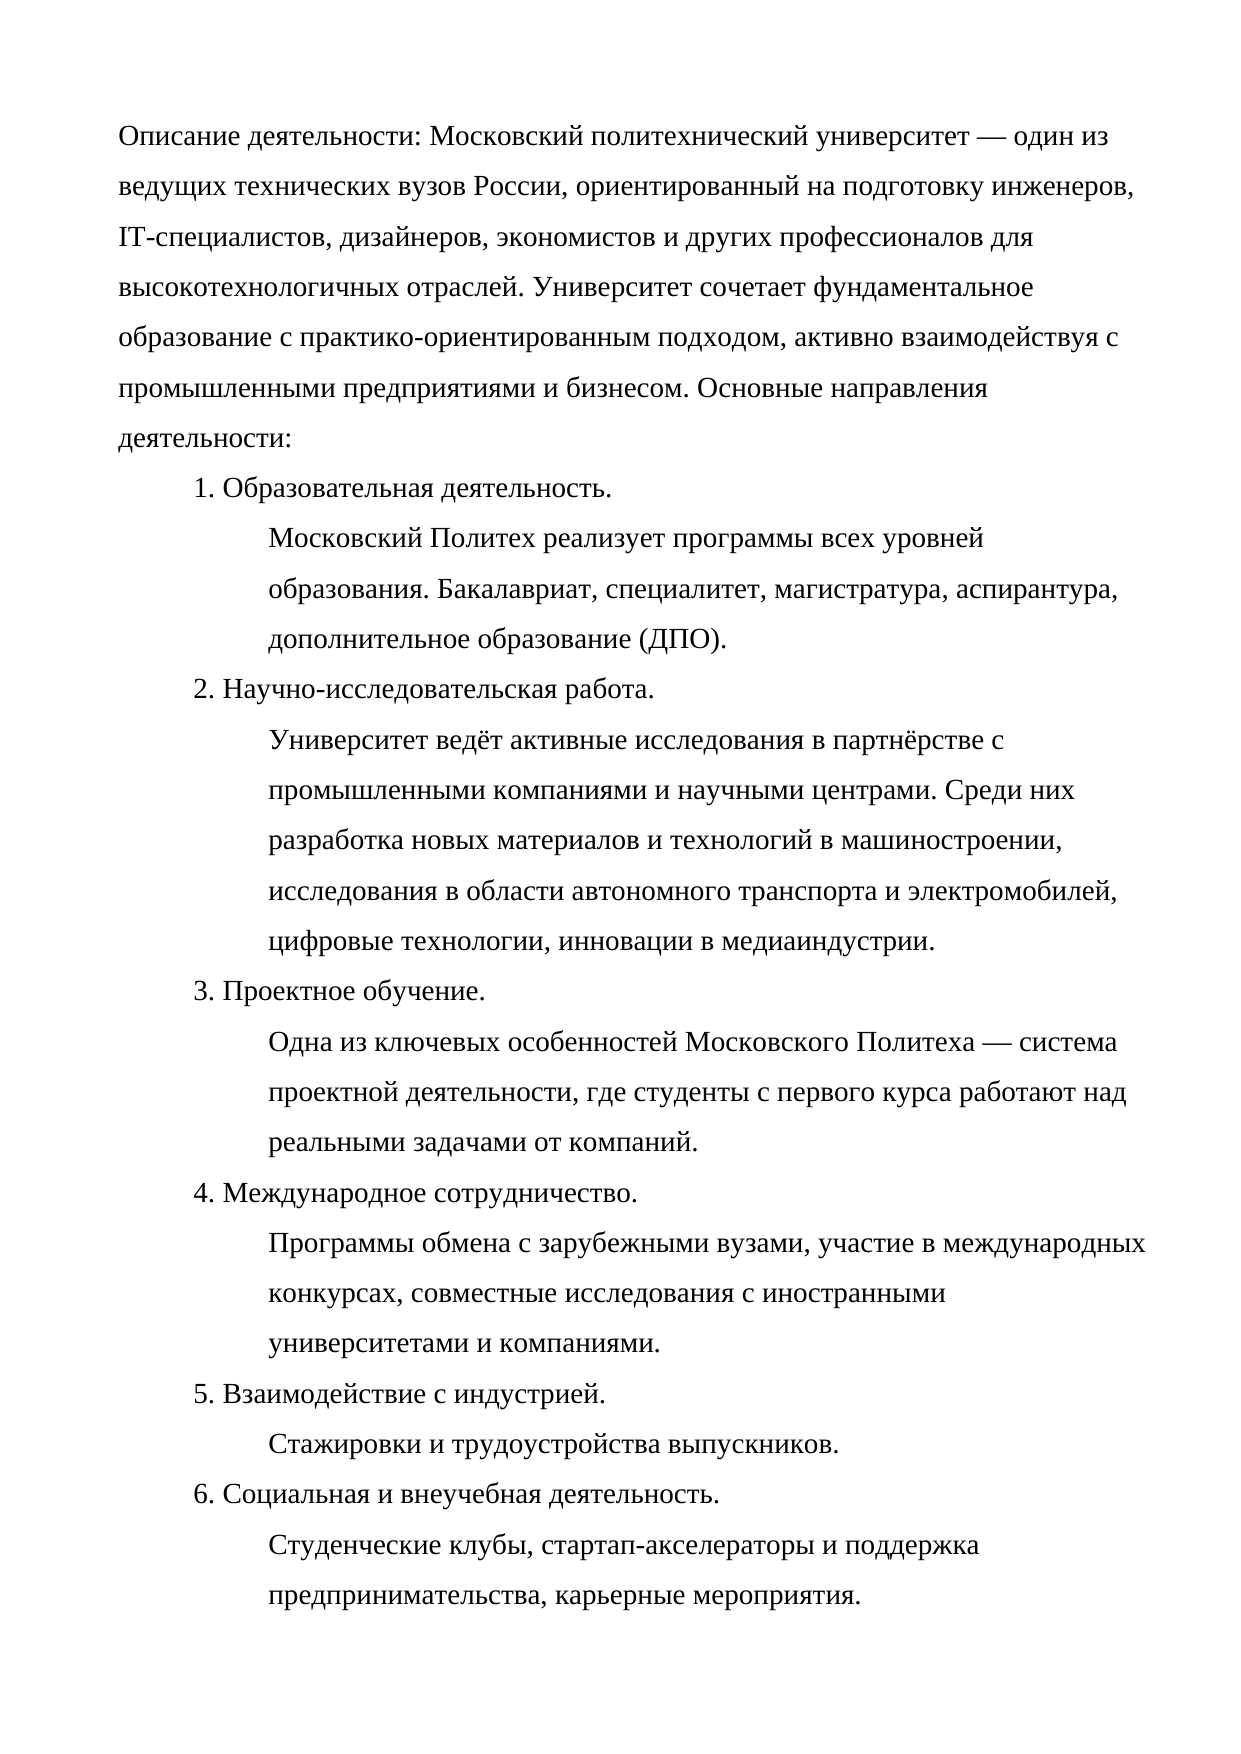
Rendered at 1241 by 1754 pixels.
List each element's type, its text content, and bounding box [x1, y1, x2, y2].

text 3. Проектное обучение. [118, 973, 1152, 1007]
text Студенческие клубы, стартап-акселераторы и поддержка предпринимательства, карьерные мероприятия. [268, 1527, 1152, 1611]
text 2. Научно-исследовательская работа. [118, 672, 1152, 705]
text Университет ведёт активные исследования в партнёрстве с промышленными компаниями и научными центрами. Среди них разработка новых материалов и технологий в машиностроении, исследования в области автономного транспорта и электромобилей, цифровые технологии, инновации в медиаиндустрии. [268, 722, 1152, 957]
text 1. Образовательная деятельность. [118, 470, 1152, 504]
text Программы обмена с зарубежными вузами, участие в международных конкурсах, совместные исследования с иностранными университетами и компаниями. [268, 1225, 1152, 1359]
text Московский Политех реализует программы всех уровней образования. Бакалавриат, специалитет, магистратура, аспирантура, дополнительное образование (ДПО). [268, 521, 1152, 655]
text 4. Международное сотрудничество. [118, 1175, 1152, 1208]
text Описание деятельности: Московский политехнический университет — один из ведущих технических вузов России, ориентированный на подготовку инженеров, IT-специалистов, дизайнеров, экономистов и других профессионалов для высокотехнологичных отраслей. Университет сочетает фундаментальное образование с практико-ориентированным подходом, активно взаимодействуя с промышленными предприятиями и бизнесом. Основные направления деятельности: [118, 118, 1152, 453]
text 6. Социальная и внеучебная деятельность. [118, 1477, 1152, 1510]
text Одна из ключевых особенностей Московского Политеха — система проектной деятельности, где студенты с первого курса работают над реальными задачами от компаний. [268, 1024, 1152, 1158]
text Стажировки и трудоустройства выпускников. [118, 1426, 1152, 1460]
text 5. Взаимодействие с индустрией. [118, 1376, 1152, 1409]
